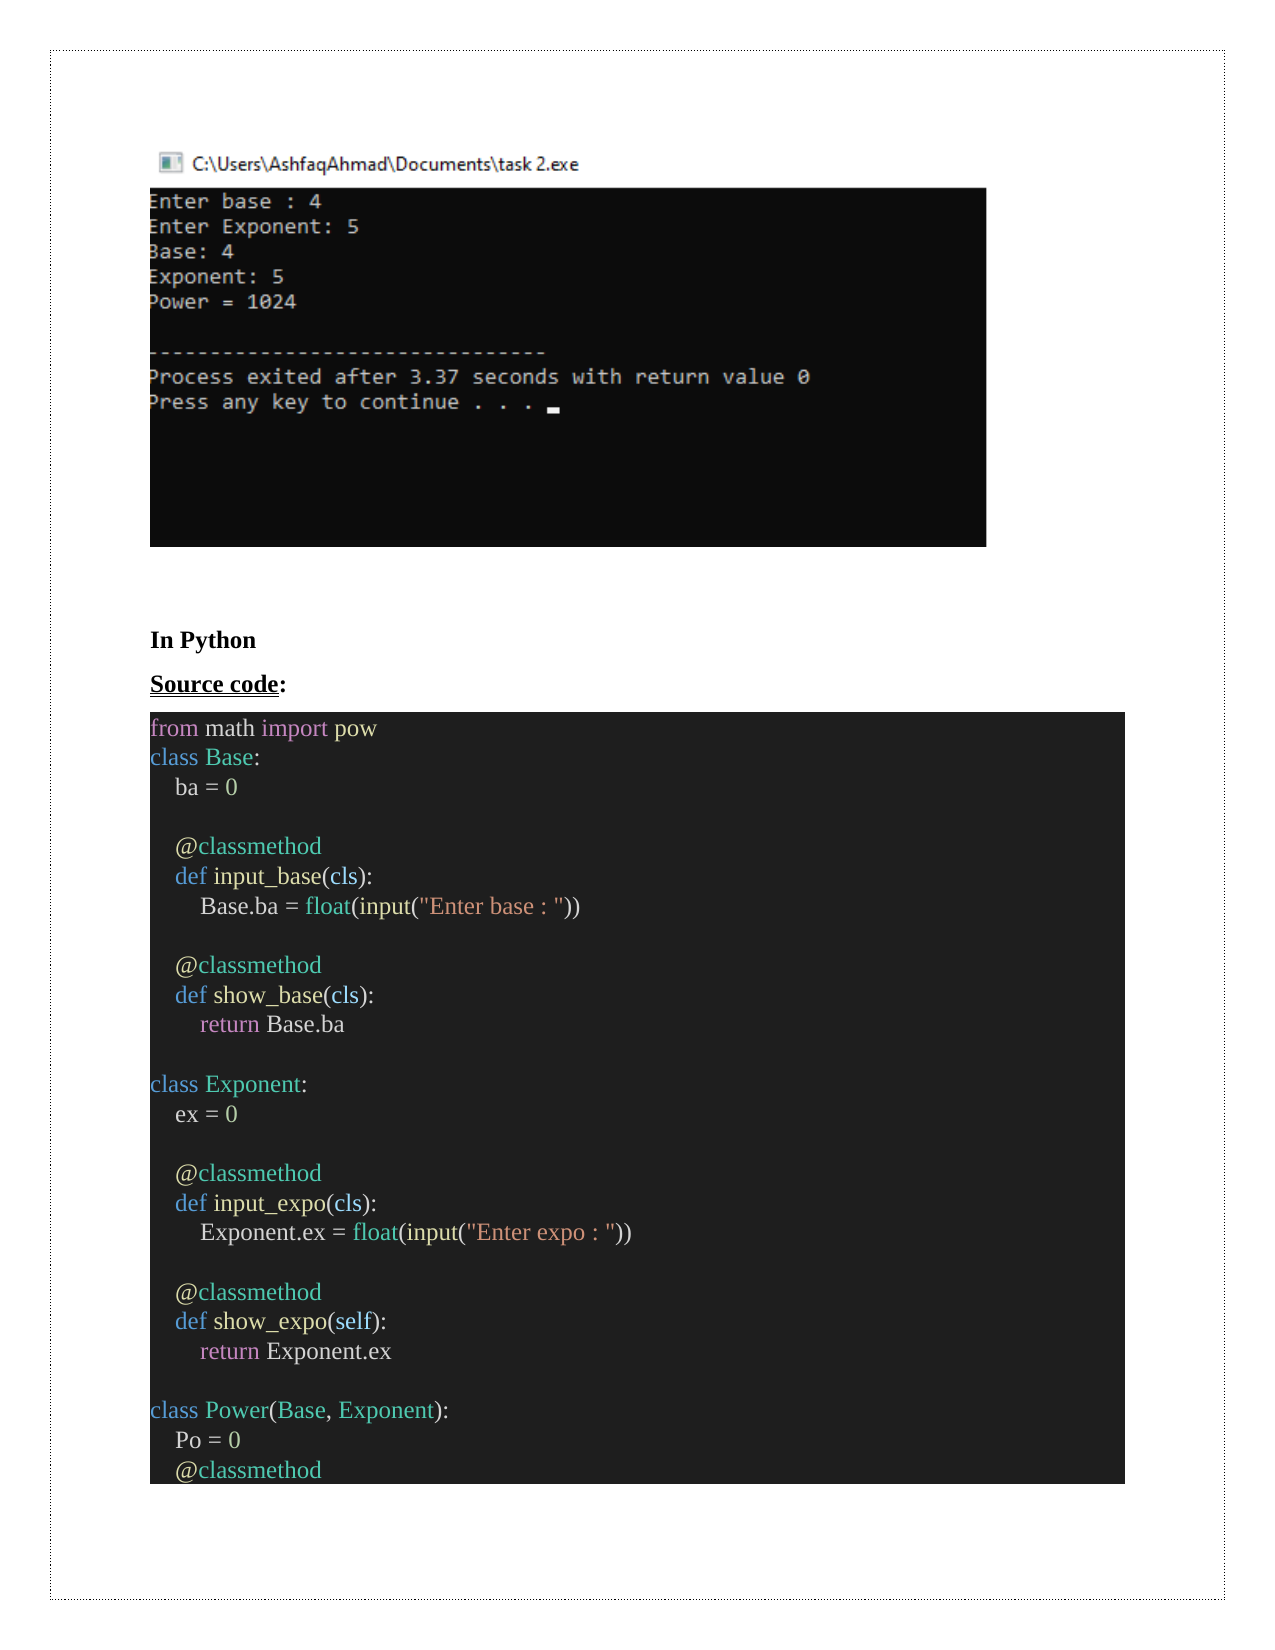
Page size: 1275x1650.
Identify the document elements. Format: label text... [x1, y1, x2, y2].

text In Python [150, 626, 1125, 654]
text @classmethod [150, 831, 1125, 860]
text class Power(Base, Exponent): [150, 1394, 1125, 1424]
text def show_expo(self): [150, 1306, 1125, 1335]
text return Exponent.ex [150, 1335, 1125, 1365]
text ex = 0 [150, 1098, 1125, 1127]
text from math import pow [150, 712, 1125, 741]
text @classmethod [150, 1276, 1125, 1306]
text Exponent.ex = float(input("Enter expo : ")) [150, 1216, 1125, 1246]
text def input_base(cls): [150, 860, 1125, 890]
picture [150, 150, 987, 547]
text @classmethod [150, 1157, 1125, 1187]
text def input_expo(cls): [150, 1187, 1125, 1216]
text def show_base(cls): [150, 979, 1125, 1009]
text return Base.ba [150, 1009, 1125, 1038]
text Source code: [150, 669, 1125, 697]
text Base.ba = float(input("Enter base : ")) [150, 890, 1125, 919]
text Po = 0 [150, 1424, 1125, 1454]
text ba = 0 [150, 771, 1125, 801]
text class Exponent: [150, 1068, 1125, 1098]
text class Base: [150, 741, 1125, 771]
text @classmethod [150, 1454, 1125, 1484]
text @classmethod [150, 949, 1125, 979]
